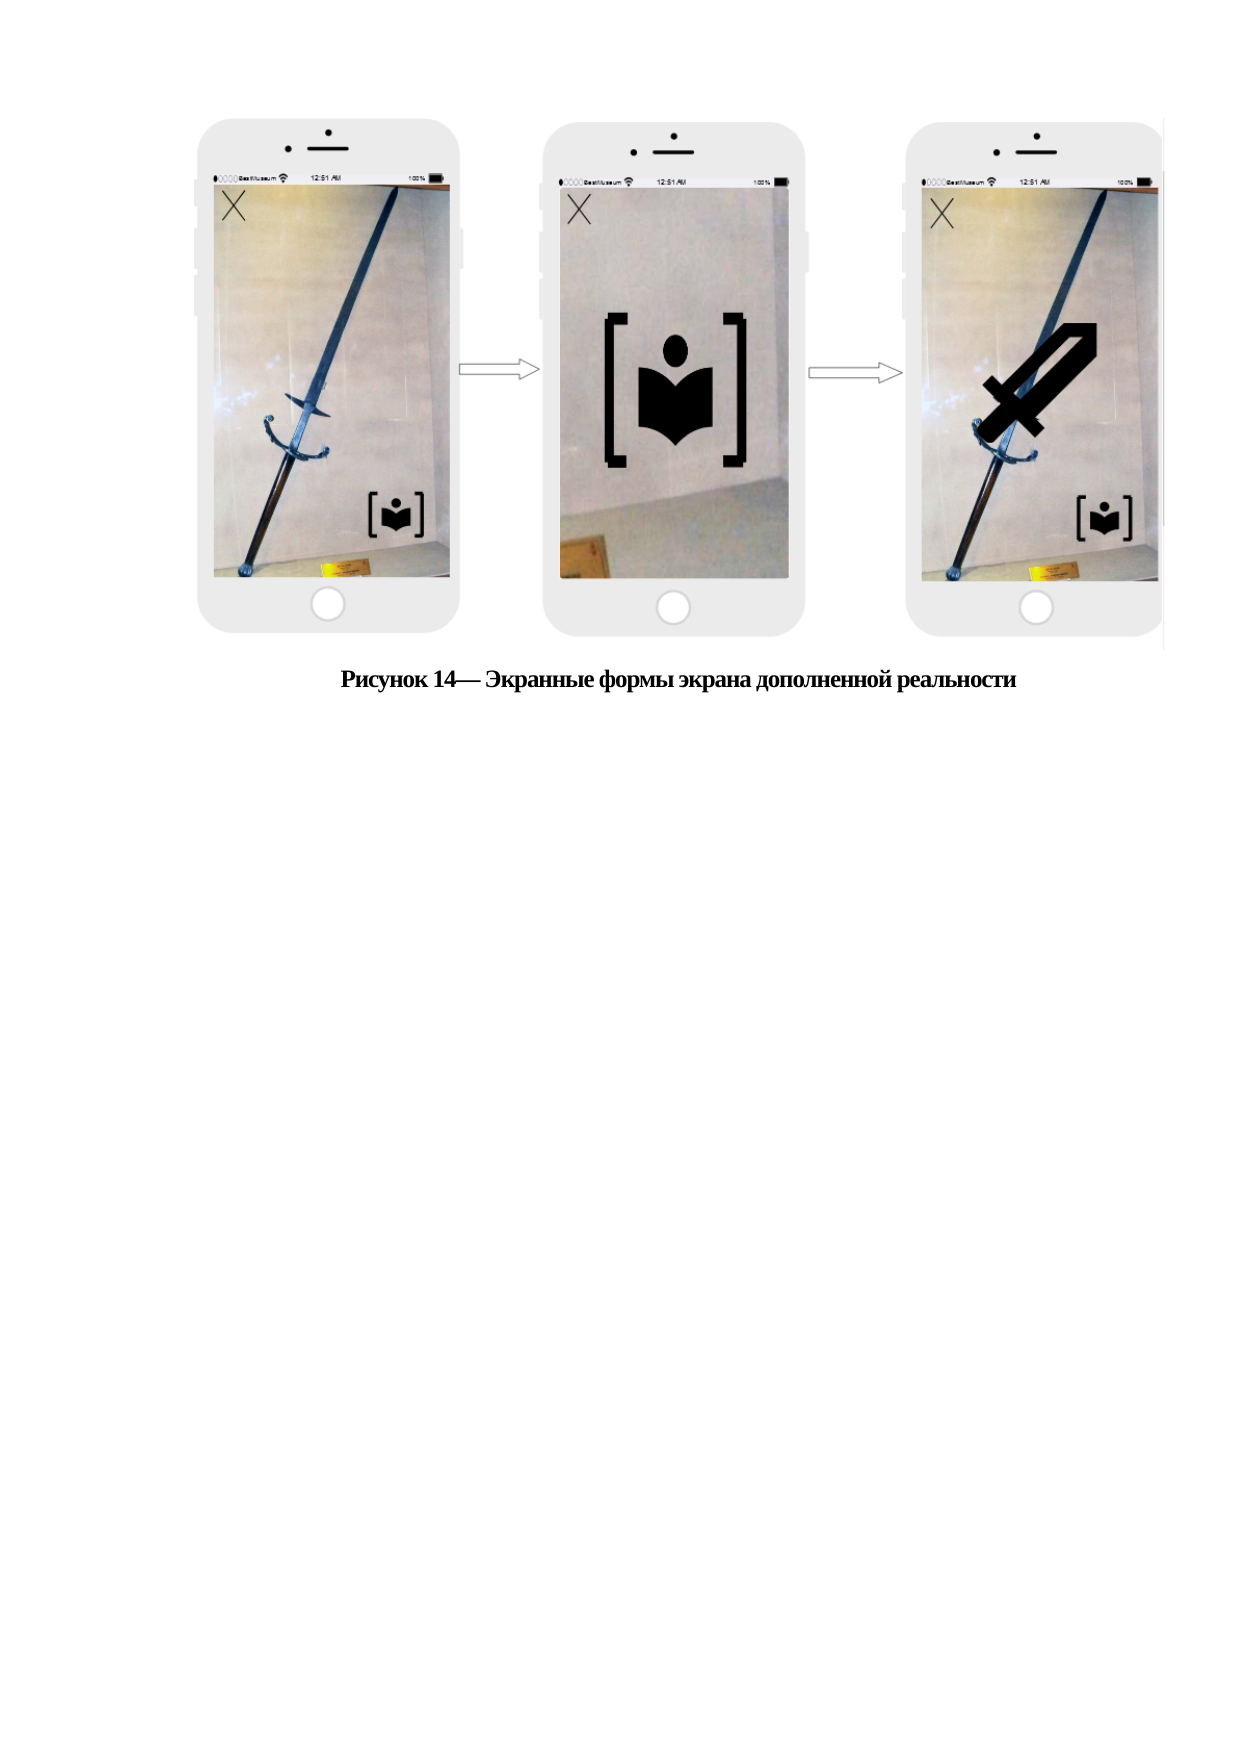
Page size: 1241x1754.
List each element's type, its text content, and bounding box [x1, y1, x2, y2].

picture [193, 118, 1165, 650]
